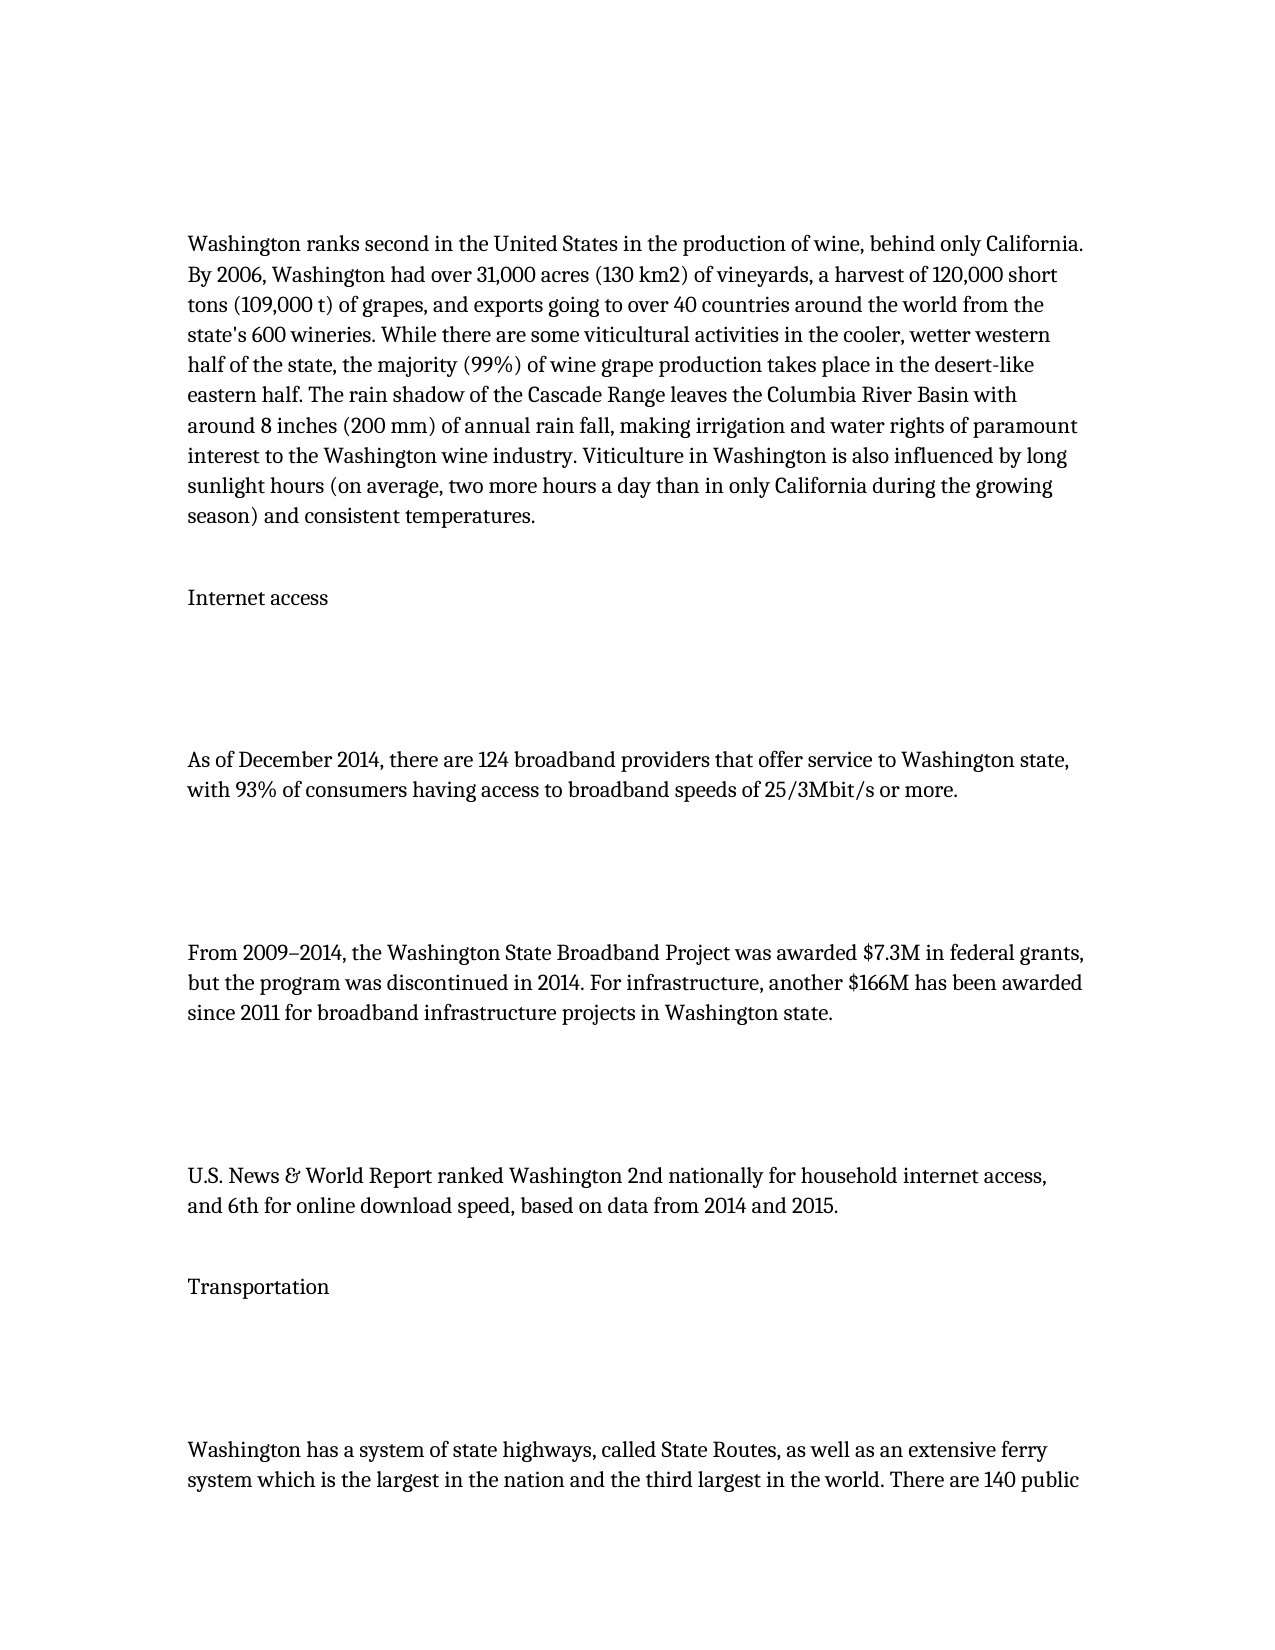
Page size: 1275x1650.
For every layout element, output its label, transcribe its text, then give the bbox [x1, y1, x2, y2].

text U.S. News & World Report ranked Washington 2nd nationally for household internet access, and 6th for online download speed, based on data from 2014 and 2015. [187, 1162, 1087, 1249]
text As of December 2014, there are 124 broadband providers that offer service to Washington state, with 93% of consumers having access to broadband speeds of 25/3Mbit/s or more. [187, 747, 1087, 834]
text From 2009–2014, the Washington State Broadband Project was awarded $7.3M in federal grants, but the program was discontinued in 2014. For infrastructure, another $166M has been awarded since 2011 for broadband infrastructure projects in Washington state. [187, 939, 1087, 1057]
text Internet access [187, 584, 1087, 641]
text Washington ranks second in the United States in the production of wine, behind only California. By 2006, Washington had over 31,000 acres (130 km2) of vineyards, a harvest of 120,000 short tons (109,000 t) of grapes, and exports going to over 40 countries around the world from the state's 600 wineries. While there are some viticultural activities in the cooler, wetter western half of the state, the majority (99%) of wine grape production takes place in the desert-like eastern half. The rain shadow of the Cascade Range leaves the Columbia River Basin with around 8 inches (200 mm) of annual rain fall, making irrigation and water rights of paramount interest to the Washington wine industry. Viticulture in Washington is also influenced by long sunlight hours (on average, two more hours a day than in only California during the growing season) and consistent temperatures. [187, 231, 1087, 560]
text Transportation [187, 1274, 1087, 1331]
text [187, 1436, 1087, 1493]
